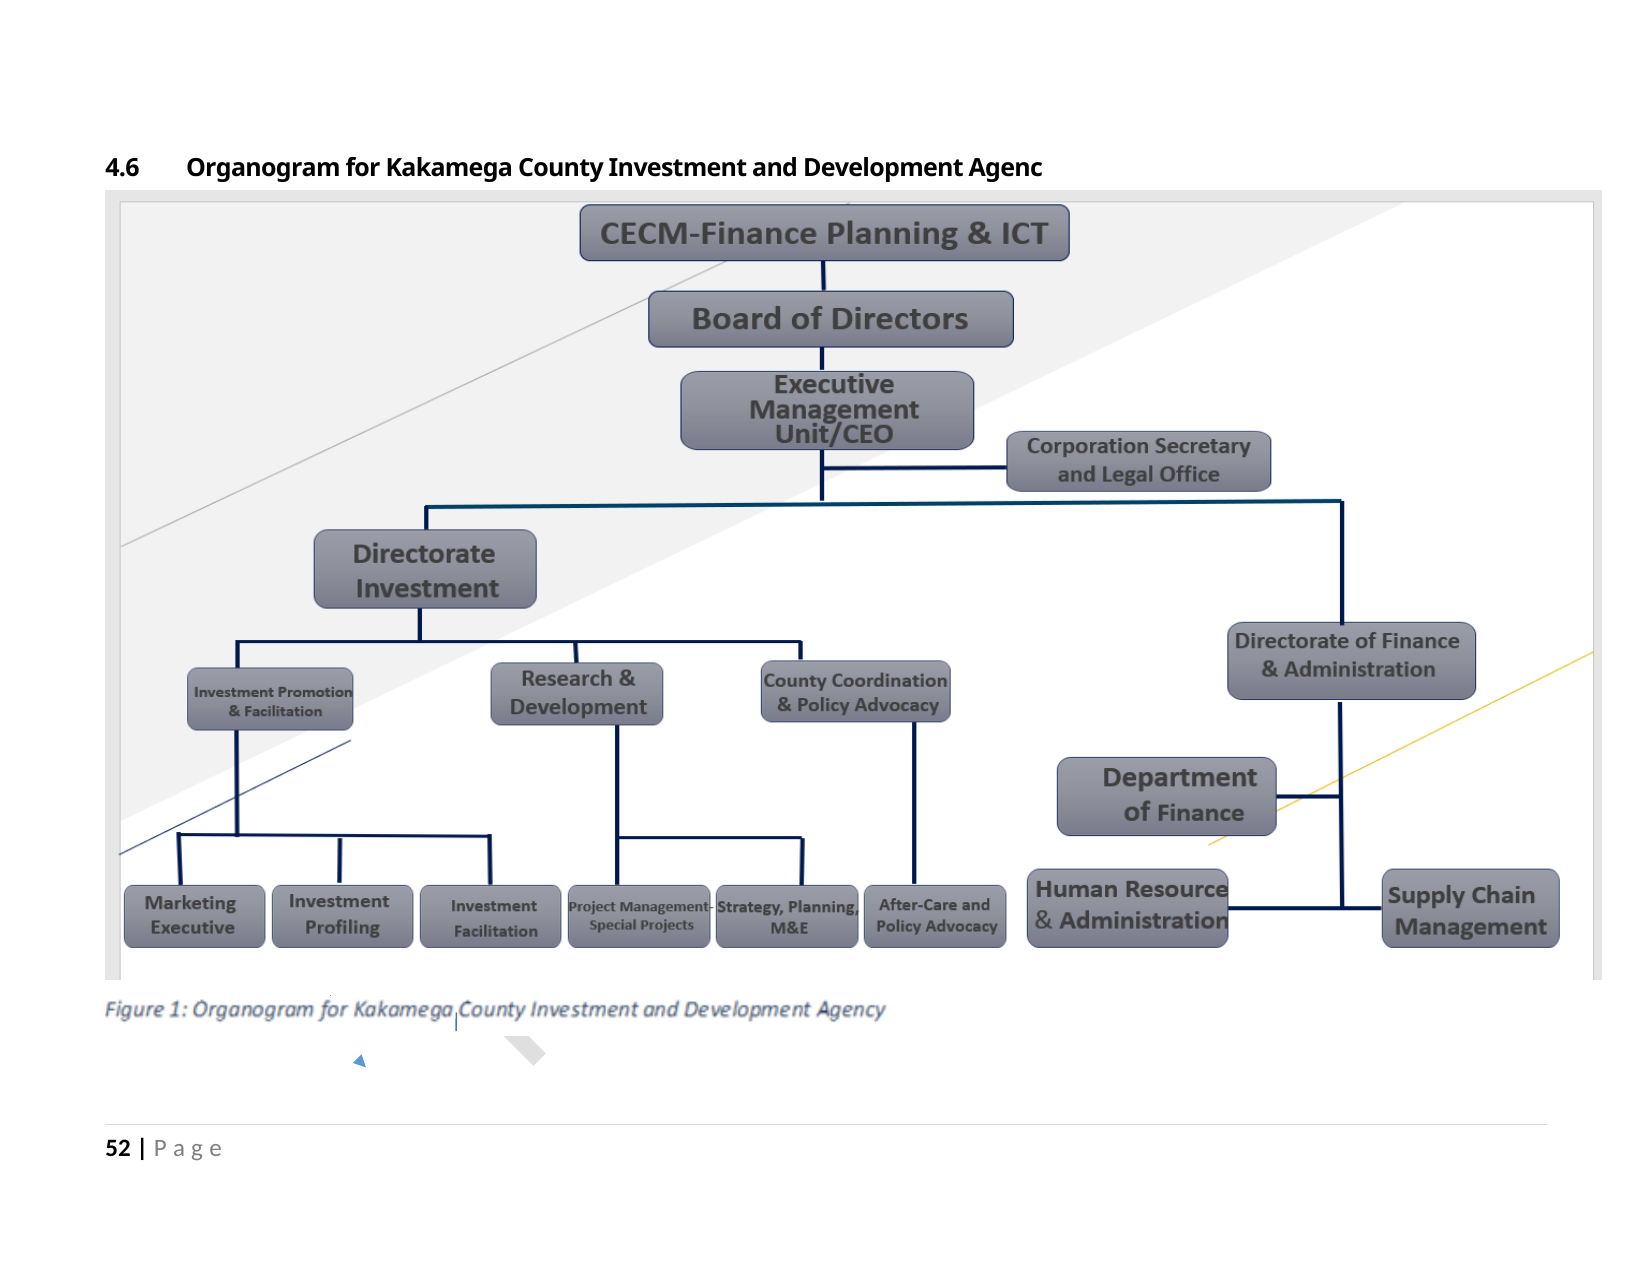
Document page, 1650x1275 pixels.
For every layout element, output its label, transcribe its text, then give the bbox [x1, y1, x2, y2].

subtitle 4.6 Organogram for Kakamega County Investment and Development Agenc [105, 150, 1547, 184]
picture [105, 190, 1602, 1036]
